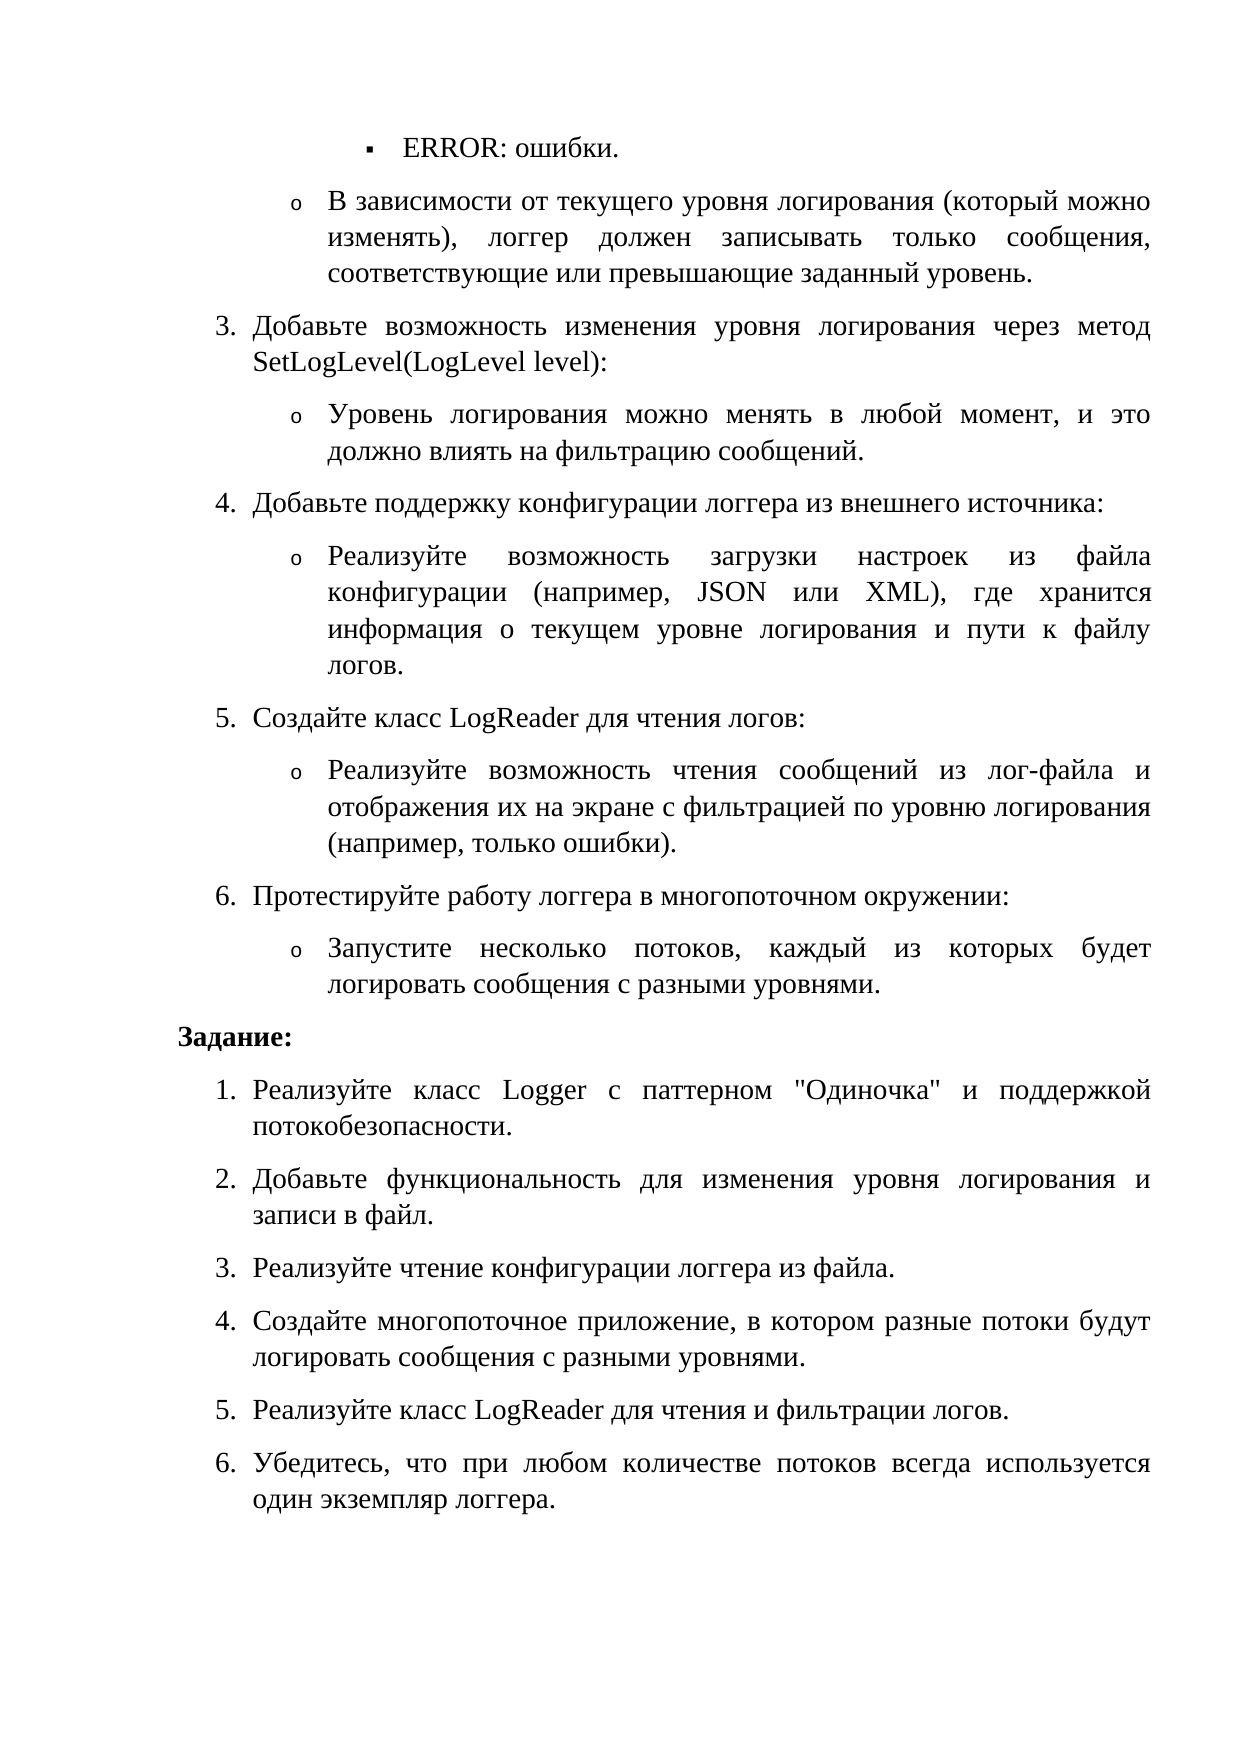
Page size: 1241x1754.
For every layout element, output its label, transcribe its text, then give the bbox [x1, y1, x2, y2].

text Задание: [177, 1019, 1152, 1053]
list Реализуйте возможность чтения сообщений из лог-файла и отображения их на экране с фильтрацией по уровню логирования (например, только ошибки). [290, 752, 1152, 858]
list В зависимости от текущего уровня логирования (который можно изменять), логгер должен записывать только сообщения, соответствующие или превышающие заданный уровень. [290, 183, 1152, 288]
list Добавьте возможность изменения уровня логирования через метод SetLogLevel(LogLevel level): [215, 308, 1152, 377]
list Запустите несколько потоков, каждый из которых будет логировать сообщения с разными уровнями. [290, 930, 1152, 1000]
list Реализуйте класс LogReader для чтения и фильтрации логов. [215, 1392, 1152, 1425]
list Реализуйте класс Logger с паттерном "Одиночка" и поддержкой потокобезопасности. [215, 1072, 1152, 1142]
list Уровень логирования можно менять в любой момент, и это должно влиять на фильтрацию сообщений. [290, 397, 1152, 466]
list Добавьте функциональность для изменения уровня логирования и записи в файл. [215, 1161, 1152, 1231]
list Создайте многопоточное приложение, в котором разные потоки будут логировать сообщения с разными уровнями. [215, 1303, 1152, 1373]
list Протестируйте работу логгера в многопоточном окружении: [215, 878, 1152, 911]
list Добавьте поддержку конфигурации логгера из внешнего источника: [215, 486, 1152, 519]
list Реализуйте чтение конфигурации логгера из файла. [215, 1250, 1152, 1284]
list ERROR: ошибки. [365, 130, 1152, 163]
list Реализуйте возможность загрузки настроек из файла конфигурации (например, JSON или XML), где хранится информация о текущем уровне логирования и пути к файлу логов. [290, 538, 1152, 680]
list Создайте класс LogReader для чтения логов: [215, 700, 1152, 733]
list Убедитесь, что при любом количестве потоков всегда используется один экземпляр логгера. [215, 1445, 1152, 1514]
